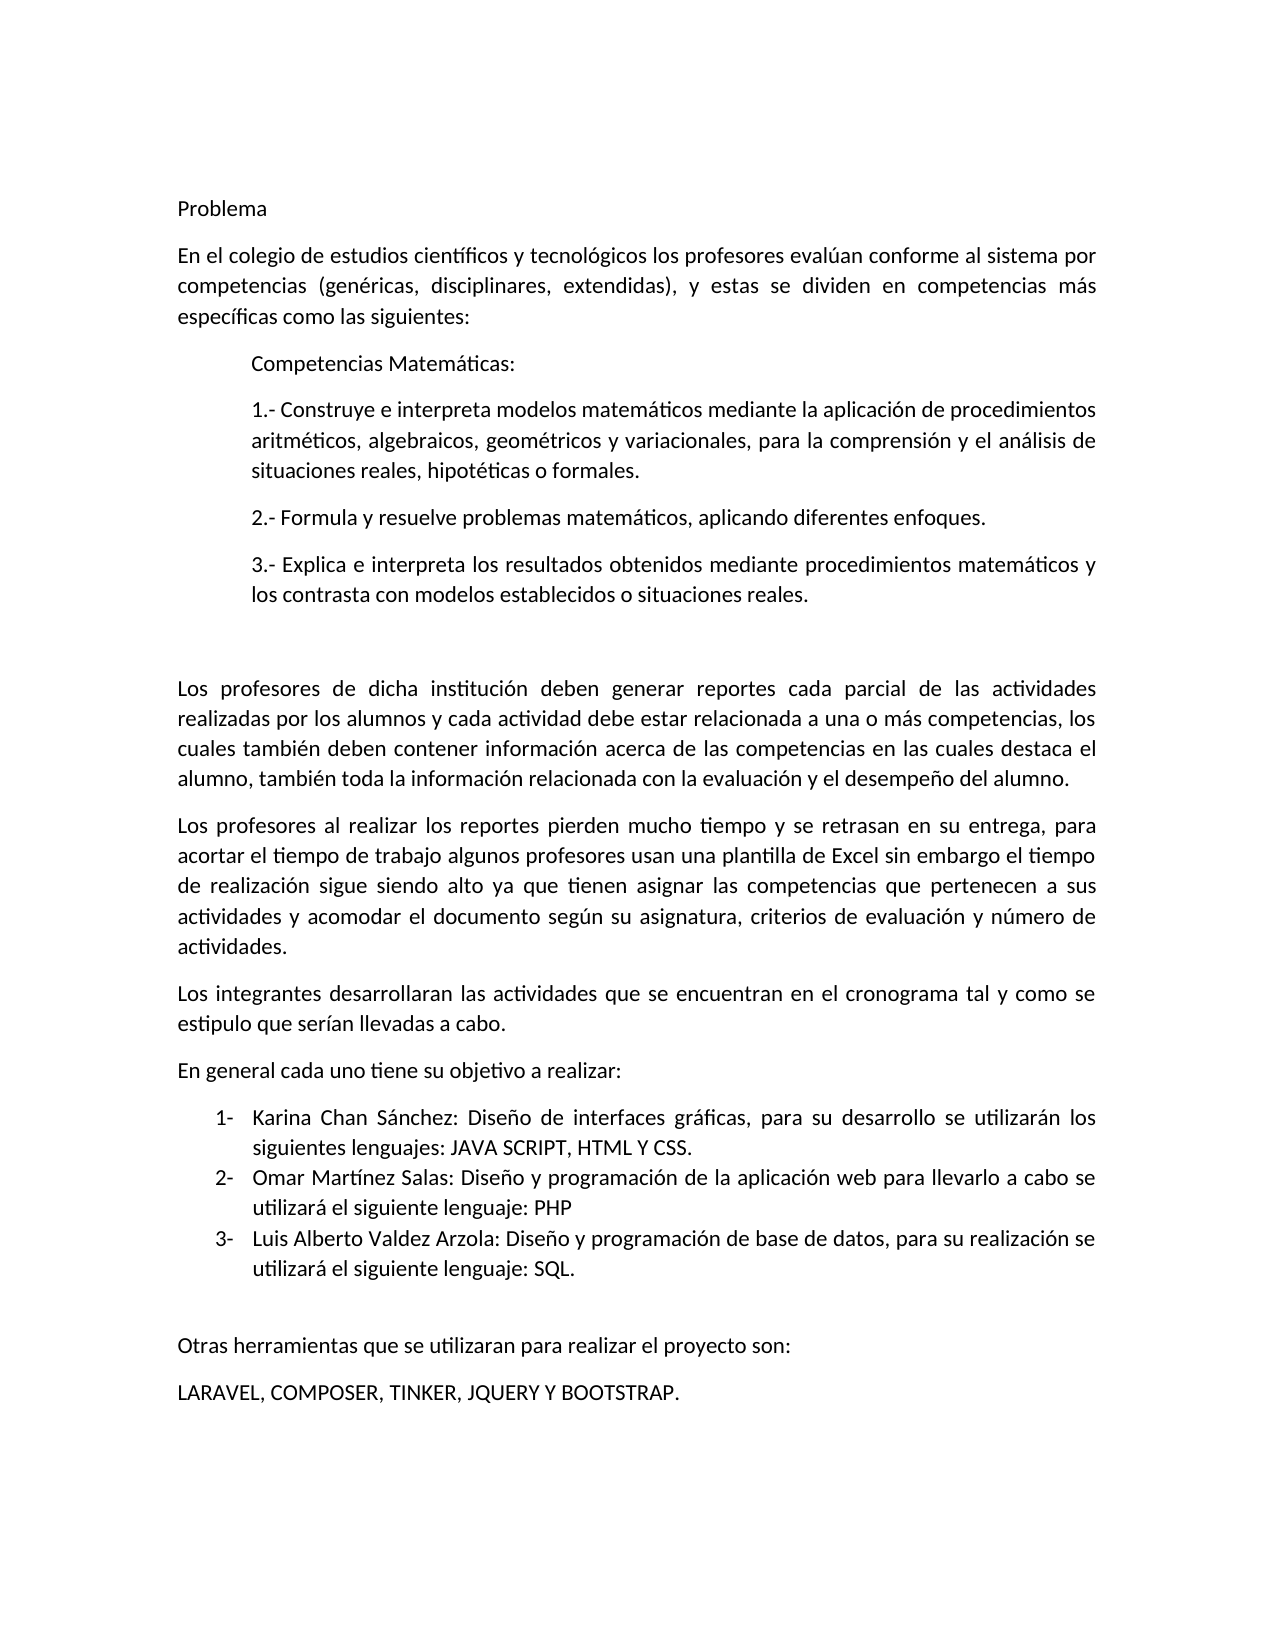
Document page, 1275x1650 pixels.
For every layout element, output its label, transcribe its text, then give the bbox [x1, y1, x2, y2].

text 3.- Explica e interpreta los resultados obtenidos mediante procedimientos matemáticos y los contrasta con modelos establecidos o situaciones reales. [251, 550, 1098, 608]
text Los profesores al realizar los reportes pierden mucho tiempo y se retrasan en su entrega, para acortar el tiempo de trabajo algunos profesores usan una plantilla de Excel sin embargo el tiempo de realización sigue siendo alto ya que tienen asignar las competencias que pertenecen a sus actividades y acomodar el documento según su asignatura, criterios de evaluación y número de actividades. [177, 811, 1098, 960]
text Los profesores de dicha institución deben generar reportes cada parcial de las actividades realizadas por los alumnos y cada actividad debe estar relacionada a una o más competencias, los cuales también deben contener información acerca de las competencias en las cuales destaca el alumno, también toda la información relacionada con la evaluación y el desempeño del alumno. [177, 674, 1098, 792]
text 1.- Construye e interpreta modelos matemáticos mediante la aplicación de procedimientos aritméticos, algebraicos, geométricos y variacionales, para la comprensión y el análisis de situaciones reales, hipotéticas o formales. [251, 396, 1098, 484]
text Competencias Matemáticas: [251, 349, 1098, 377]
text Problema [177, 194, 1098, 222]
text Otras herramientas que se utilizaran para realizar el proyecto son: [177, 1331, 1098, 1359]
text 2.- Formula y resuelve problemas matemáticos, aplicando diferentes enfoques. [251, 503, 1098, 531]
text LARAVEL, COMPOSER, TINKER, JQUERY Y BOOTSTRAP. [177, 1378, 1098, 1406]
list Luis Alberto Valdez Arzola: Diseño y programación de base de datos, para su realización se utilizará el siguiente lenguaje: SQL. [215, 1224, 1098, 1282]
text En general cada uno tiene su objetivo a realizar: [177, 1056, 1098, 1084]
list Omar Martínez Salas: Diseño y programación de la aplicación web para llevarlo a cabo se utilizará el siguiente lenguaje: PHP [215, 1163, 1098, 1221]
text Los integrantes desarrollaran las actividades que se encuentran en el cronograma tal y como se estipulo que serían llevadas a cabo. [177, 979, 1098, 1037]
text En el colegio de estudios científicos y tecnológicos los profesores evalúan conforme al sistema por competencias (genéricas, disciplinares, extendidas), y estas se dividen en competencias más específicas como las siguientes: [177, 241, 1098, 330]
list Karina Chan Sánchez: Diseño de interfaces gráficas, para su desarrollo se utilizarán los siguientes lenguajes: JAVA SCRIPT, HTML Y CSS. [215, 1103, 1098, 1161]
